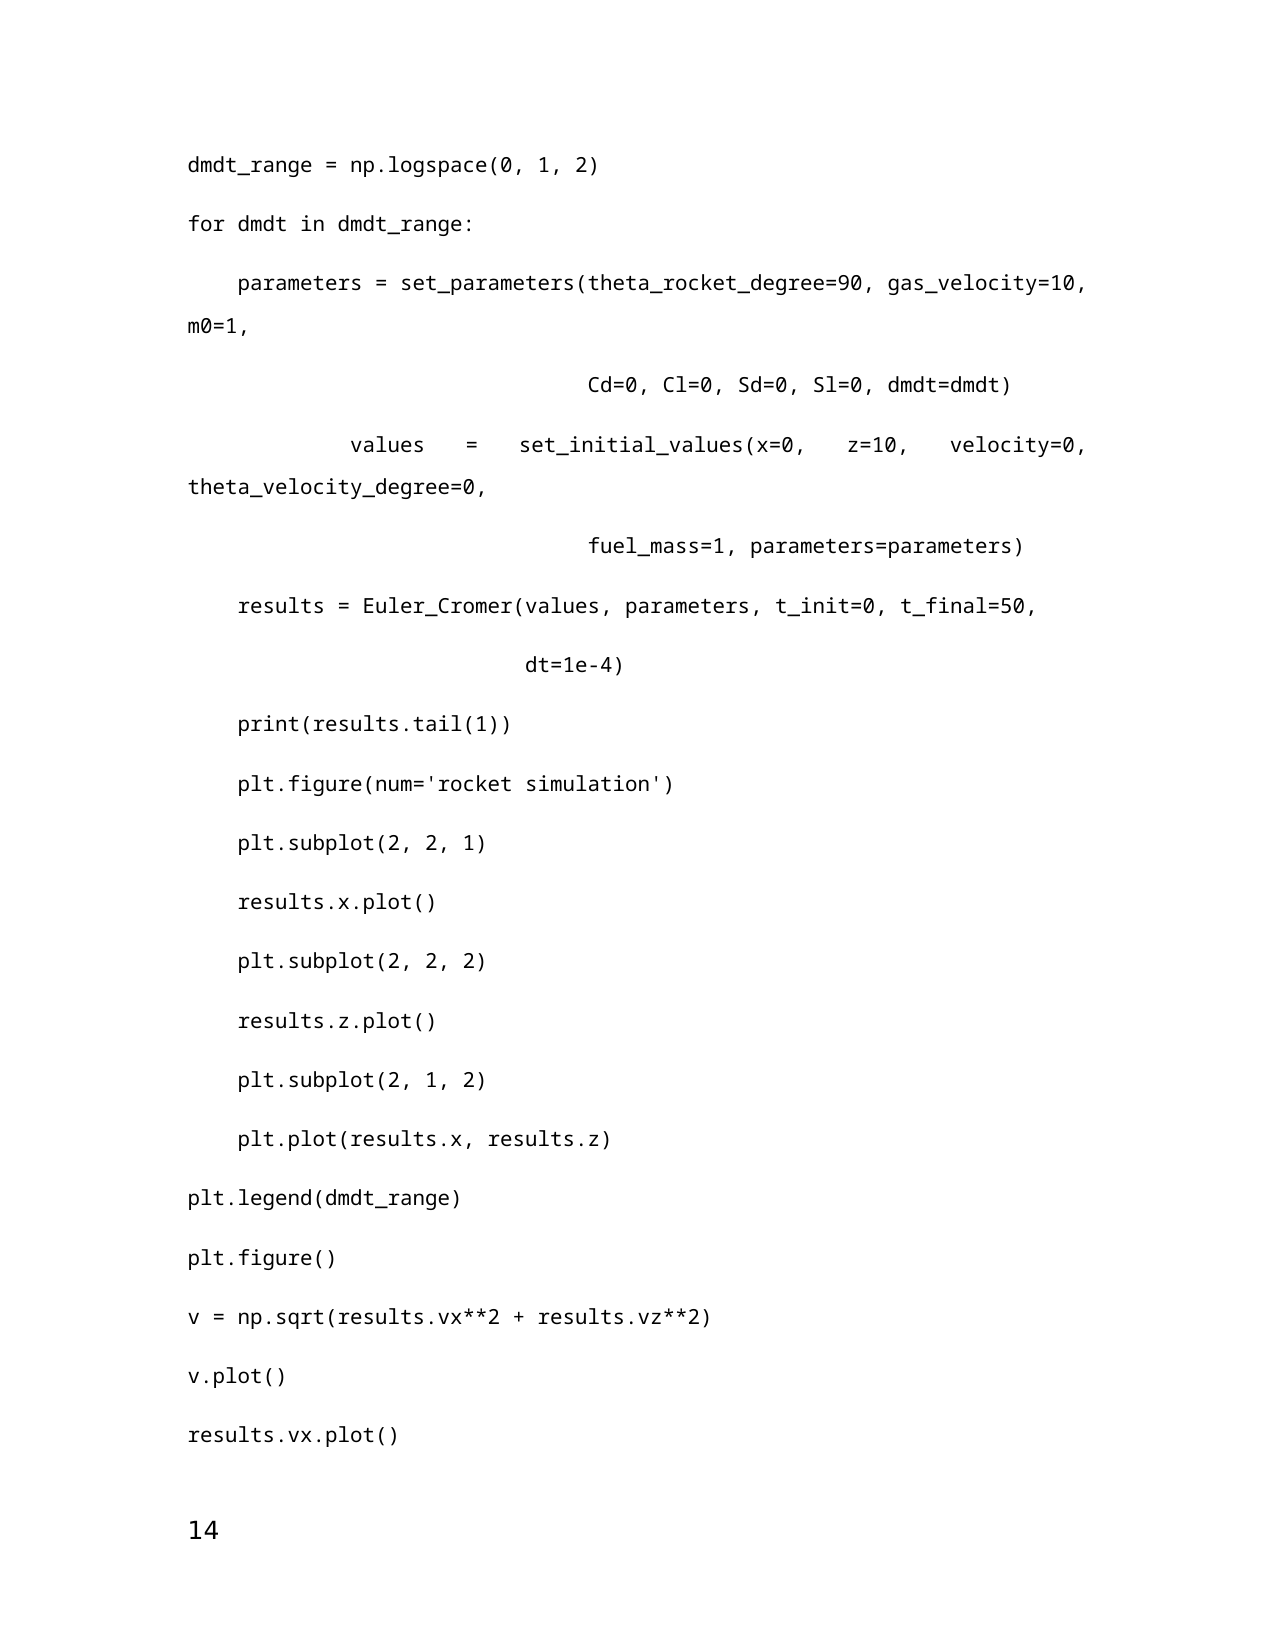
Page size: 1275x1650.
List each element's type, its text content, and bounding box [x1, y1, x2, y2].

text Cd=0, Cl=0, Sd=0, Sl=0, dmdt=dmdt) [187, 370, 1087, 399]
text results.vx.plot() [187, 1421, 1087, 1449]
text plt.subplot(2, 2, 1) [187, 828, 1087, 856]
text plt.legend(dmdt_range) [187, 1183, 1087, 1212]
text fuel_mass=1, parameters=parameters) [187, 532, 1087, 560]
text print(results.tail(1)) [187, 709, 1087, 738]
text plt.figure(num='rocket simulation') [187, 769, 1087, 797]
text plt.subplot(2, 1, 2) [187, 1065, 1087, 1093]
text results = Euler_Cromer(values, parameters, t_init=0, t_final=50, [187, 591, 1087, 619]
text dmdt_range = np.logspace(0, 1, 2) [187, 150, 1087, 178]
text values = set_initial_values(x=0, z=10, velocity=0, theta_velocity_degree=0, [187, 430, 1087, 501]
text plt.figure() [187, 1243, 1087, 1271]
text v = np.sqrt(results.vx**2 + results.vz**2) [187, 1302, 1087, 1331]
text results.x.plot() [187, 887, 1087, 916]
text for dmdt in dmdt_range: [187, 209, 1087, 238]
text parameters = set_parameters(theta_rocket_degree=90, gas_velocity=10, m0=1, [187, 268, 1087, 339]
text plt.subplot(2, 2, 2) [187, 946, 1087, 975]
text plt.plot(results.x, results.z) [187, 1124, 1087, 1153]
text v.plot() [187, 1361, 1087, 1390]
text results.z.plot() [187, 1006, 1087, 1034]
text dt=1e-4) [187, 650, 1087, 678]
